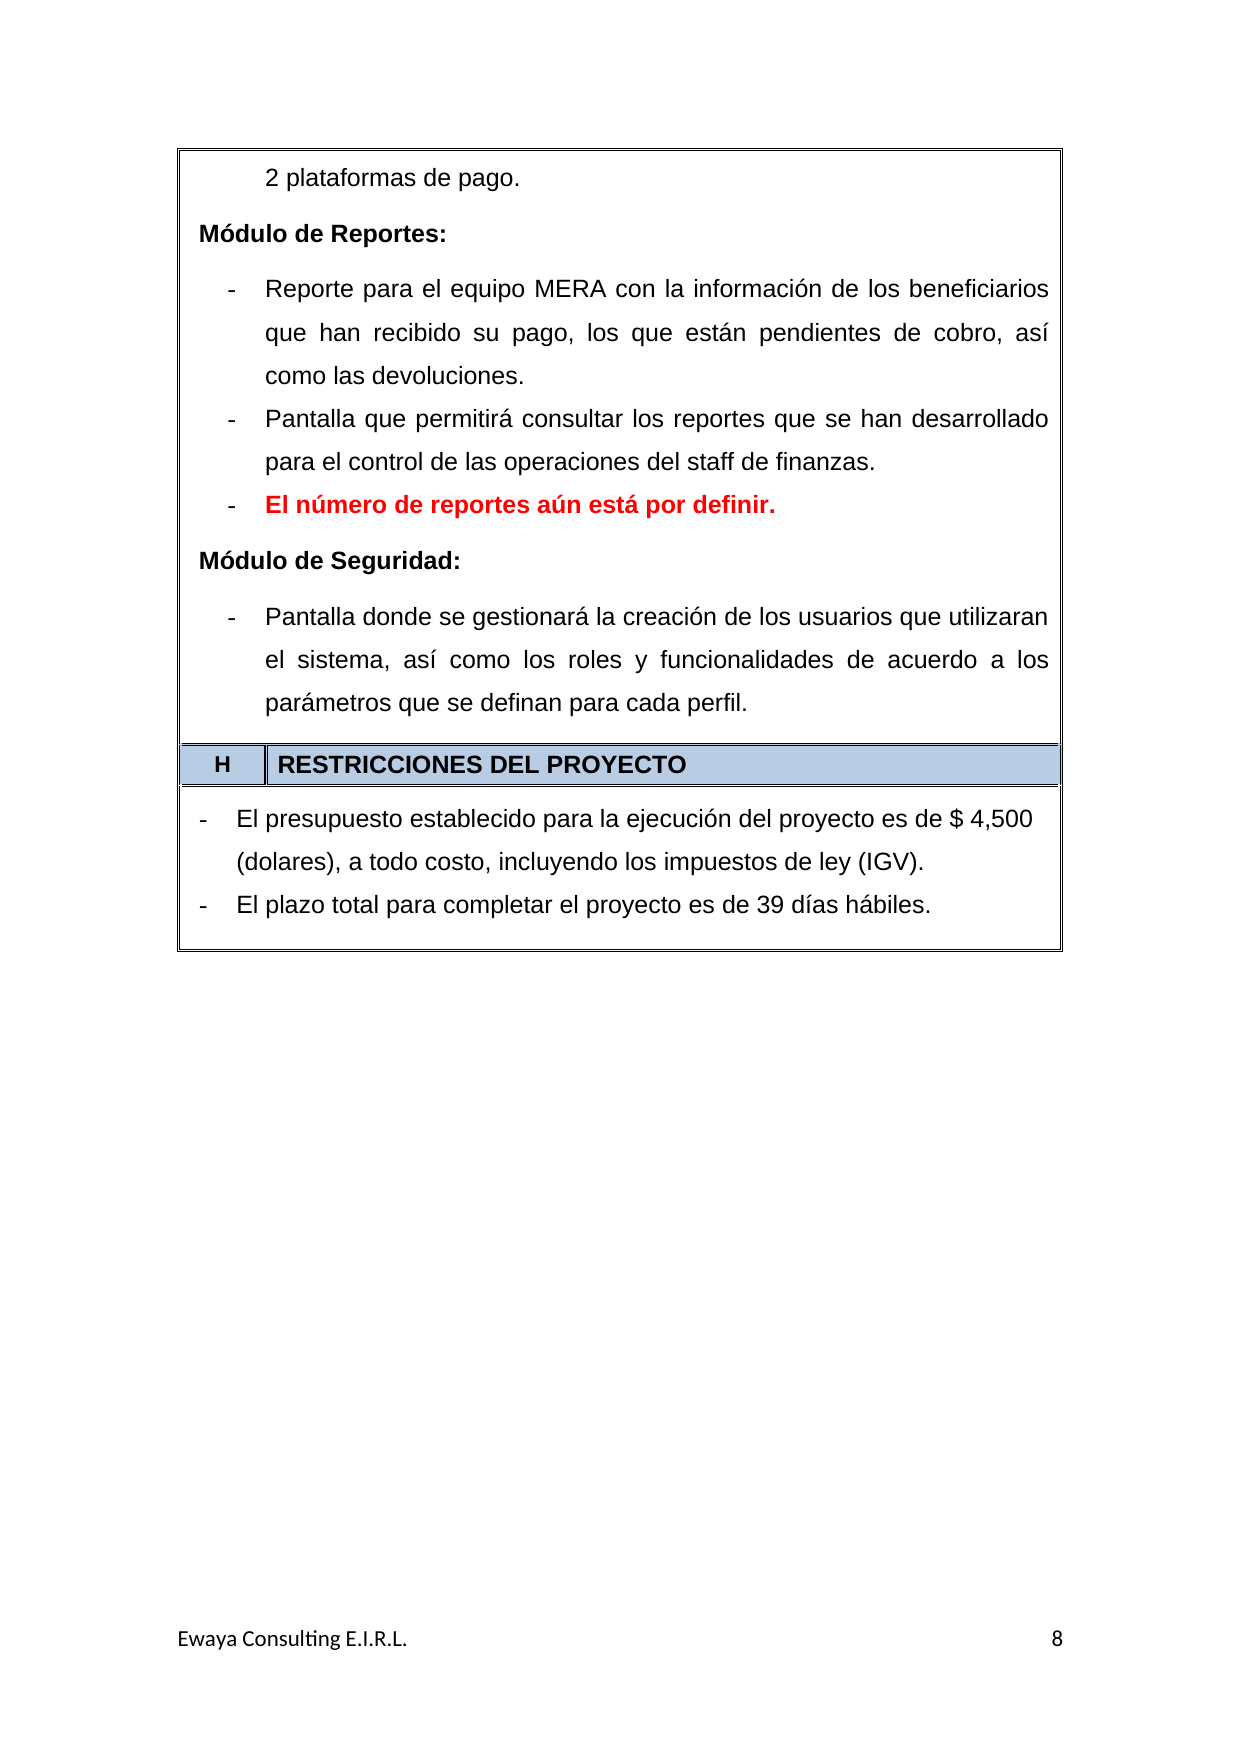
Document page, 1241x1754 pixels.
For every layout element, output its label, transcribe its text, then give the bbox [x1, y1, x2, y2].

table_cell H [180, 743, 265, 784]
table_cell RESTRICCIONES DEL PROYECTO [268, 743, 1060, 784]
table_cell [180, 151, 1060, 742]
table_cell El presupuesto establecido para la ejecución del proyecto es de $ 4,500 (dolares), a todo costo, incluyendo los impuestos de ley (IGV). El plazo total para completar el proyecto es de 39 días hábiles. [180, 784, 1060, 949]
